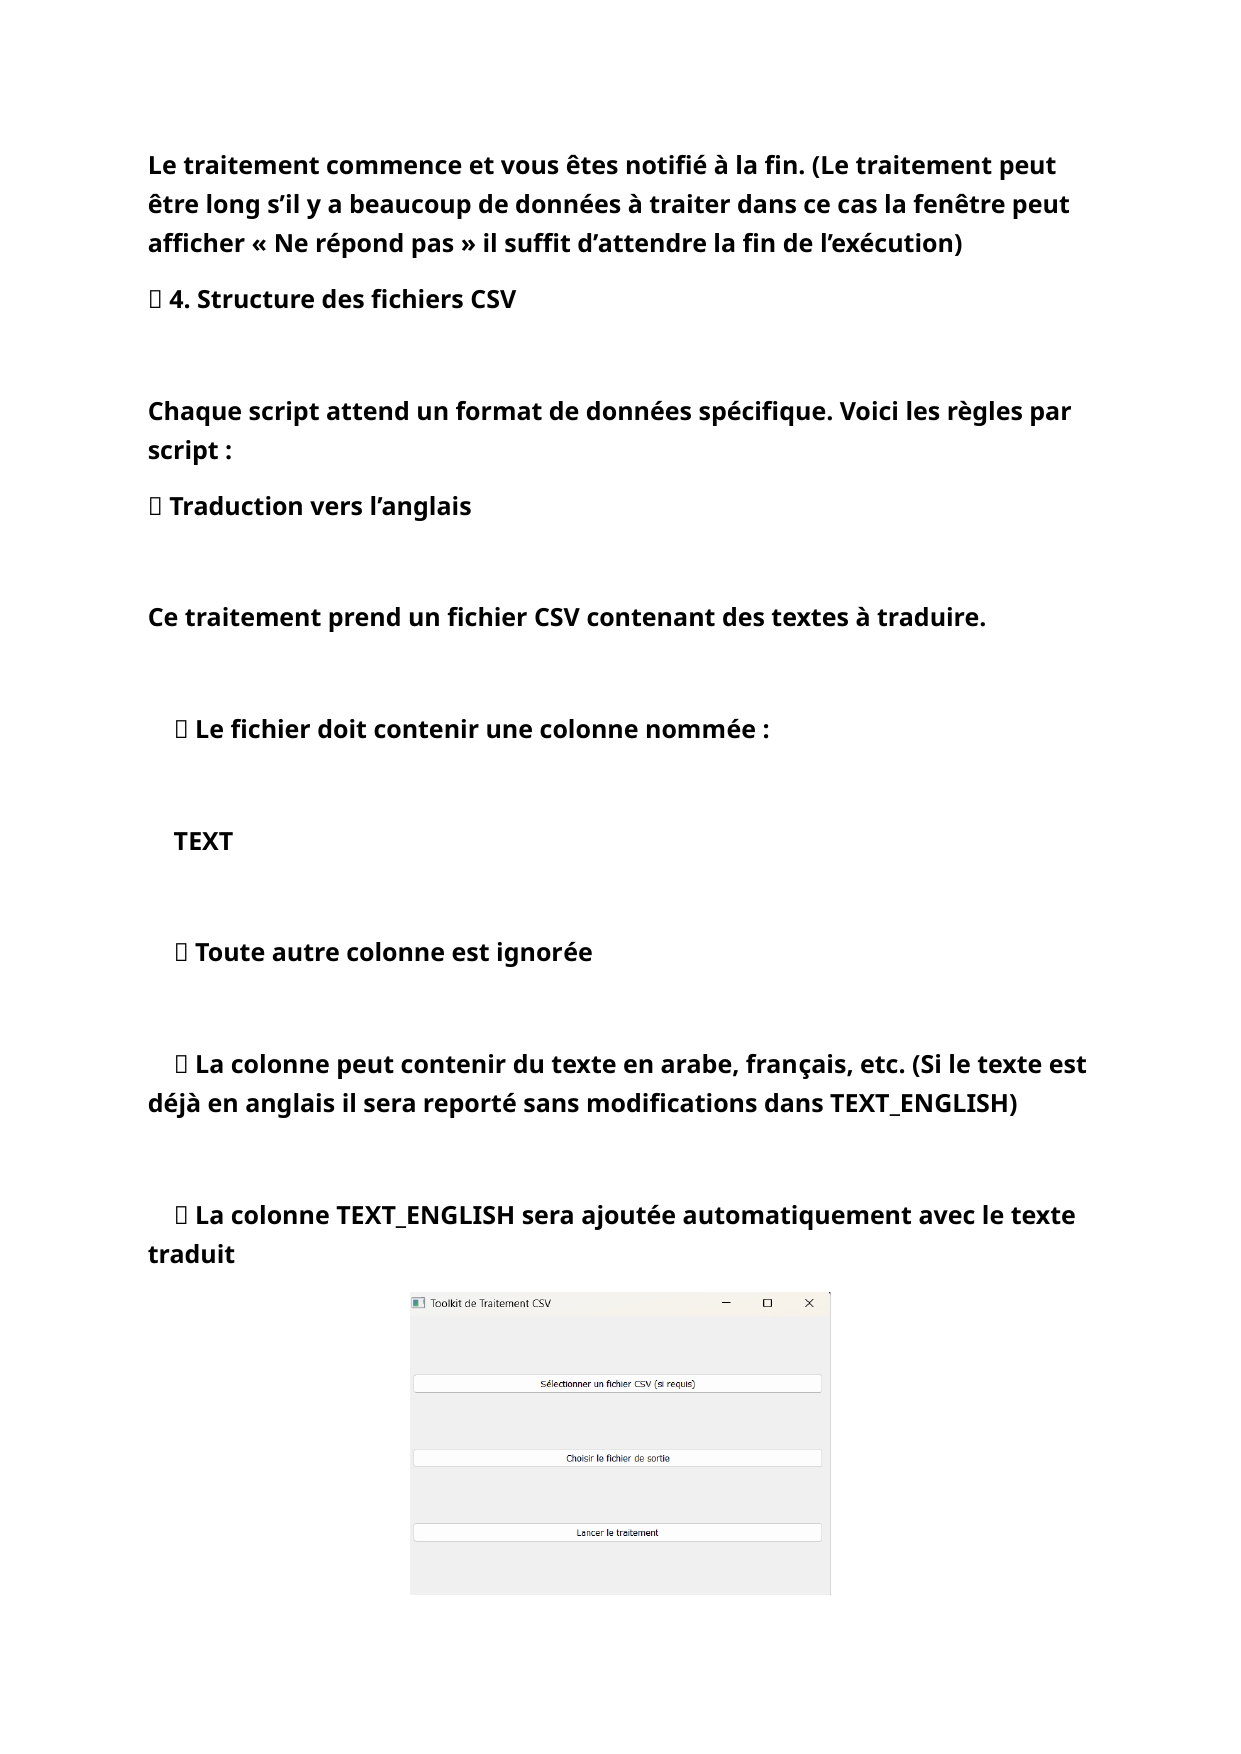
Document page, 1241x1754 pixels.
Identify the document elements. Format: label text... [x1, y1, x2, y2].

text 🔤 Traduction vers l’anglais [148, 488, 1093, 522]
text Le traitement commence et vous êtes notifié à la fin. (Le traitement peut être long s’il y a beaucoup de données à traiter dans ce cas la fenêtre peut afficher « Ne répond pas » il suffit d’attendre la fin de l’exécution) [148, 148, 1093, 260]
text Chaque script attend un format de données spécifique. Voici les règles par script : [148, 393, 1093, 467]
text TEXT [148, 823, 1093, 857]
text Ce traitement prend un fichier CSV contenant des textes à traduire. [148, 600, 1093, 634]
picture [410, 1292, 831, 1595]
text 🔁 La colonne TEXT_ENGLISH sera ajoutée automatiquement avec le texte traduit [148, 1198, 1093, 1271]
text 📁 4. Structure des fichiers CSV [148, 282, 1093, 316]
text ✅ Le fichier doit contenir une colonne nommée : [148, 712, 1093, 746]
text ✅ La colonne peut contenir du texte en arabe, français, etc. (Si le texte est déjà en anglais il sera reporté sans modifications dans TEXT_ENGLISH) [148, 1047, 1093, 1120]
text ❌ Toute autre colonne est ignorée [148, 935, 1093, 969]
